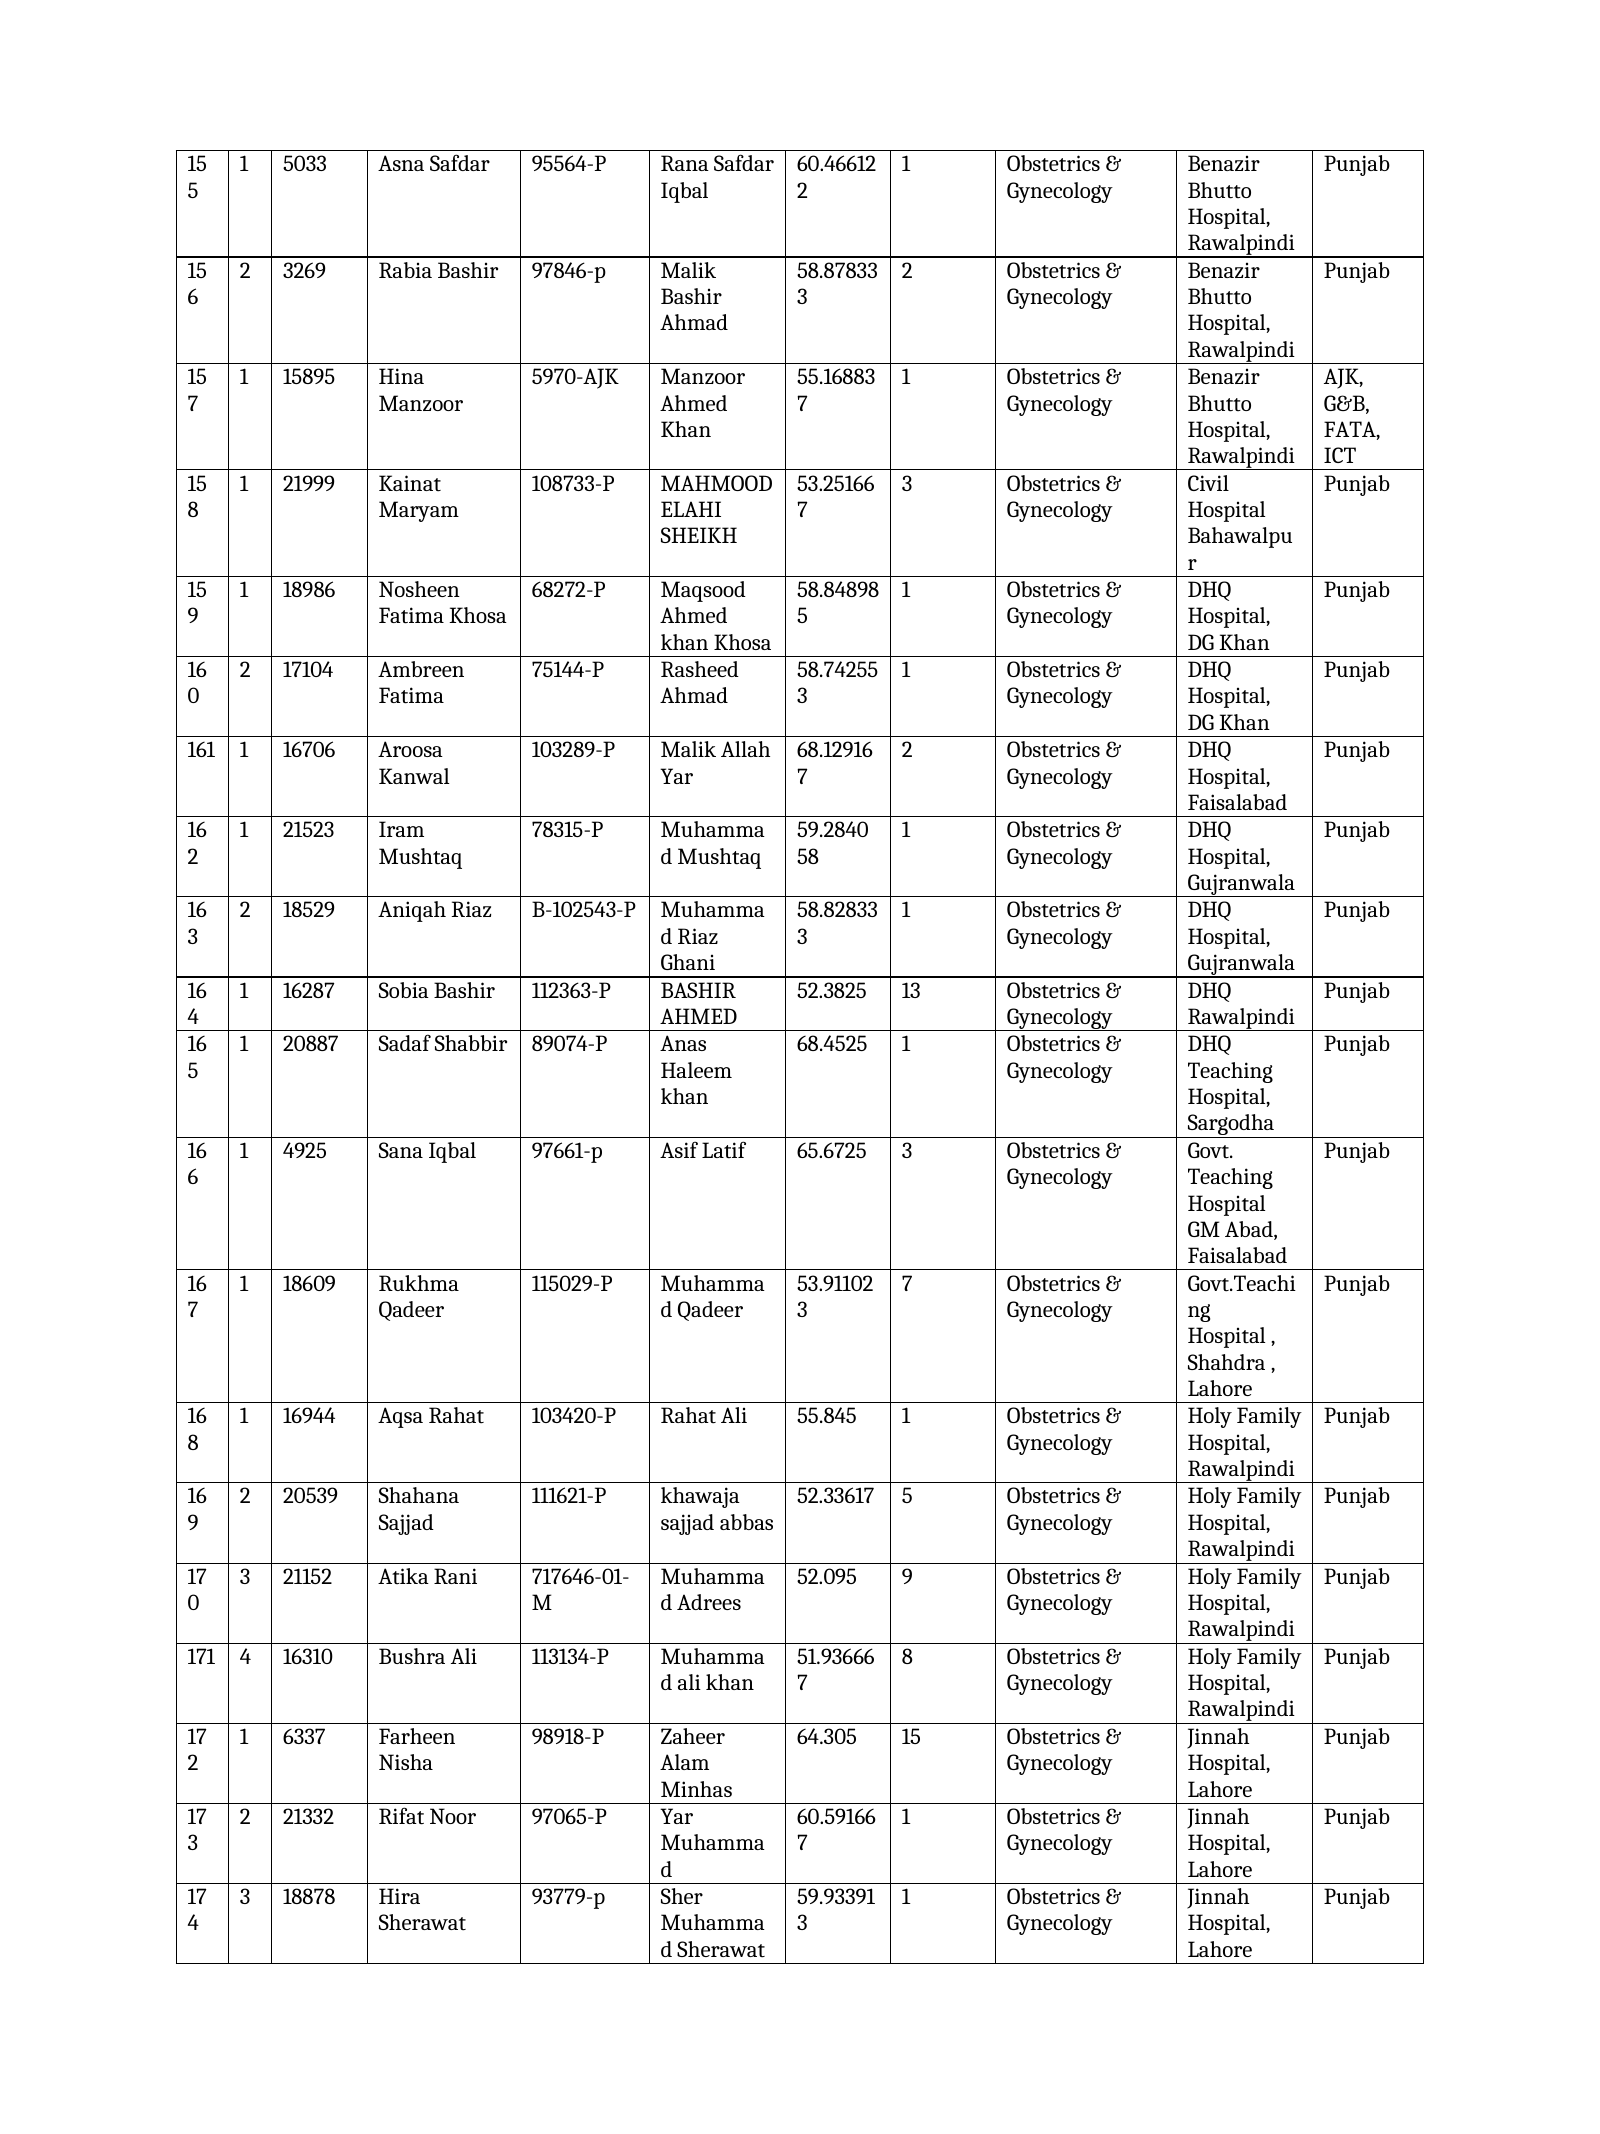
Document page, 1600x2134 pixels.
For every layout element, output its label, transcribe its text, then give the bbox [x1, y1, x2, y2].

table_cell 16310 [272, 1644, 367, 1723]
table_cell 2 [229, 1804, 271, 1883]
table_cell 1 [229, 1403, 271, 1482]
table_cell Punjab [1313, 1724, 1423, 1803]
table_cell 58.742553 [786, 657, 890, 736]
table_cell 68.129167 [786, 737, 890, 816]
table_cell 2 [229, 1483, 271, 1562]
table_cell 155 [177, 151, 228, 256]
table_cell Punjab [1313, 978, 1423, 1030]
table_cell 164 [177, 978, 228, 1030]
table_cell Obstetrics & Gynecology [996, 1138, 1176, 1269]
table_cell Farheen Nisha [368, 1724, 520, 1803]
table_cell Rana Safdar Iqbal [650, 151, 785, 256]
table_cell 1 [891, 1804, 995, 1883]
table_cell DHQ Hospital, Gujranwala [1177, 897, 1312, 976]
table_cell Muhammad Qadeer [650, 1270, 785, 1402]
table_cell 52.33617 [786, 1483, 890, 1562]
table_cell 8 [891, 1644, 995, 1723]
table_cell Yar Muhammad [650, 1804, 785, 1883]
table_cell Malik Bashir Ahmad [650, 258, 785, 363]
table_cell 16706 [272, 737, 367, 816]
table_cell 1 [891, 897, 995, 976]
table_cell 59.284058 [786, 817, 890, 896]
table_cell 89074-P [521, 1031, 649, 1137]
table_cell 52.095 [786, 1564, 890, 1642]
table_cell 21523 [272, 817, 367, 896]
table_cell Obstetrics & Gynecology [996, 1031, 1176, 1137]
table_cell 21152 [272, 1564, 367, 1642]
table_cell 68.4525 [786, 1031, 890, 1137]
table_cell 1 [891, 577, 995, 656]
table_cell 98918-P [521, 1724, 649, 1803]
table_cell Obstetrics & Gynecology [996, 470, 1176, 576]
table_cell 16944 [272, 1403, 367, 1482]
table_cell Punjab [1313, 1031, 1423, 1137]
table_cell Obstetrics & Gynecology [996, 1483, 1176, 1562]
table_cell Sobia Bashir [368, 978, 520, 1030]
table_cell Punjab [1313, 258, 1423, 363]
table_cell 1 [891, 817, 995, 896]
table_cell Punjab [1313, 1403, 1423, 1482]
table_cell Malik Allah Yar [650, 737, 785, 816]
table_cell Obstetrics & Gynecology [996, 817, 1176, 896]
table_cell Bushra Ali [368, 1644, 520, 1723]
table_cell Ambreen Fatima [368, 657, 520, 736]
table_cell BASHIR AHMED [650, 978, 785, 1030]
table_cell 1 [229, 470, 271, 576]
table_cell 3 [229, 1564, 271, 1642]
table_cell Punjab [1313, 897, 1423, 976]
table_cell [1177, 1884, 1312, 1963]
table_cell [996, 1884, 1176, 1963]
table_cell 95564-P [521, 151, 649, 256]
table_cell Rukhma Qadeer [368, 1270, 520, 1402]
table_cell Sher Muhammad Sherawat [650, 1884, 785, 1963]
table_cell 162 [177, 817, 228, 896]
table_cell AJK, G&B, FATA, ICT [1313, 364, 1423, 469]
table_cell 7 [891, 1270, 995, 1402]
table_cell Muhammad Mushtaq [650, 817, 785, 896]
table_cell Jinnah Hospital, Lahore [1177, 1804, 1312, 1883]
table_cell Sana Iqbal [368, 1138, 520, 1269]
table_cell 68272-P [521, 577, 649, 656]
table_cell 2 [229, 897, 271, 976]
table_cell 108733-P [521, 470, 649, 576]
table_cell 103420-P [521, 1403, 649, 1482]
table_cell 18986 [272, 577, 367, 656]
table_cell 53.911023 [786, 1270, 890, 1402]
table_cell Asif Latif [650, 1138, 785, 1269]
table_cell 58.878333 [786, 258, 890, 363]
table_cell Obstetrics & Gynecology [996, 737, 1176, 816]
table_cell Zaheer Alam Minhas [650, 1724, 785, 1803]
table_cell 53.251667 [786, 470, 890, 576]
table_cell Punjab [1313, 151, 1423, 256]
table_cell 159 [177, 577, 228, 656]
table_cell 1 [229, 577, 271, 656]
table_cell 17104 [272, 657, 367, 736]
table_cell 5033 [272, 151, 367, 256]
table_cell 163 [177, 897, 228, 976]
table_cell 3 [891, 1138, 995, 1269]
table_cell Benazir Bhutto Hospital, Rawalpindi [1177, 151, 1312, 256]
table_cell Obstetrics & Gynecology [996, 1644, 1176, 1723]
table_cell 3 [891, 470, 995, 576]
table_cell 173 [177, 1804, 228, 1883]
table_cell khawaja sajjad abbas [650, 1483, 785, 1562]
table_cell 1 [891, 364, 995, 469]
table_cell Hina Manzoor [368, 364, 520, 469]
table_cell 97065-P [521, 1804, 649, 1883]
table_cell Benazir Bhutto Hospital, Rawalpindi [1177, 258, 1312, 363]
table_cell Holy Family Hospital, Rawalpindi [1177, 1644, 1312, 1723]
table_cell 157 [177, 364, 228, 469]
table_cell Govt. Teaching Hospital GM Abad, Faisalabad [1177, 1138, 1312, 1269]
table_cell Obstetrics & Gynecology [996, 1564, 1176, 1642]
table_cell 58.828333 [786, 897, 890, 976]
table_cell 78315-P [521, 817, 649, 896]
table_cell Punjab [1313, 817, 1423, 896]
table_cell Atika Rani [368, 1564, 520, 1642]
table_cell 21332 [272, 1804, 367, 1883]
table_cell DHQ Hospital, Faisalabad [1177, 737, 1312, 816]
table_cell 6337 [272, 1724, 367, 1803]
table_cell 97661-p [521, 1138, 649, 1269]
table_cell 1 [229, 737, 271, 816]
table_cell Punjab [1313, 577, 1423, 656]
table_cell B-102543-P [521, 897, 649, 976]
table_cell 5970-AJK [521, 364, 649, 469]
table_cell 15895 [272, 364, 367, 469]
table_cell 2 [229, 657, 271, 736]
table_cell Shahana Sajjad [368, 1483, 520, 1562]
table_cell Aqsa Rahat [368, 1403, 520, 1482]
table_cell Punjab [1313, 657, 1423, 736]
table_cell Holy Family Hospital, Rawalpindi [1177, 1483, 1312, 1562]
table_cell Punjab [1313, 1270, 1423, 1402]
table_cell 2 [229, 258, 271, 363]
table_cell Manzoor Ahmed Khan [650, 364, 785, 469]
table_cell 168 [177, 1403, 228, 1482]
table_cell Obstetrics & Gynecology [996, 657, 1176, 736]
table_cell 4 [229, 1644, 271, 1723]
table_cell 172 [177, 1724, 228, 1803]
table_cell 15 [891, 1724, 995, 1803]
table_cell Benazir Bhutto Hospital, Rawalpindi [1177, 364, 1312, 469]
table_cell 1 [229, 1138, 271, 1269]
table_cell Civil Hospital Bahawalpur [1177, 470, 1312, 576]
table_cell 20539 [272, 1483, 367, 1562]
table_cell 2 [891, 258, 995, 363]
table_cell 65.6725 [786, 1138, 890, 1269]
table_cell 1 [891, 1884, 995, 1963]
table_cell 112363-P [521, 978, 649, 1030]
table_cell Punjab [1313, 1483, 1423, 1562]
table_cell Rasheed Ahmad [650, 657, 785, 736]
table_cell DHQ Teaching Hospital, Sargodha [1177, 1031, 1312, 1137]
table_cell 51.936667 [786, 1644, 890, 1723]
table_cell 113134-P [521, 1644, 649, 1723]
table_cell Anas Haleem khan [650, 1031, 785, 1137]
table_cell 1 [891, 1403, 995, 1482]
table_cell Rahat Ali [650, 1403, 785, 1482]
table_cell Govt.Teaching Hospital , Shahdra , Lahore [1177, 1270, 1312, 1402]
table_cell 169 [177, 1483, 228, 1562]
table_cell Punjab [1313, 470, 1423, 576]
table_cell Punjab [1313, 1564, 1423, 1642]
table_cell 1 [229, 364, 271, 469]
table_cell 2 [891, 737, 995, 816]
table_cell 717646-01-M [521, 1564, 649, 1642]
table_cell Obstetrics & Gynecology [996, 1270, 1176, 1402]
table_cell Rifat Noor [368, 1804, 520, 1883]
table_cell 55.168837 [786, 364, 890, 469]
table_cell 60.591667 [786, 1804, 890, 1883]
table_cell 52.3825 [786, 978, 890, 1030]
table_cell 97846-p [521, 258, 649, 363]
table_cell 3269 [272, 258, 367, 363]
table_cell Holy Family Hospital, Rawalpindi [1177, 1564, 1312, 1642]
table_cell 64.305 [786, 1724, 890, 1803]
table_cell 165 [177, 1031, 228, 1137]
table_cell Punjab [1313, 1138, 1423, 1269]
table_cell DHQ Hospital, DG Khan [1177, 657, 1312, 736]
table_cell 18609 [272, 1270, 367, 1402]
table_cell Aniqah Riaz [368, 897, 520, 976]
table_cell MAHMOOD ELAHI SHEIKH [650, 470, 785, 576]
table_cell Obstetrics & Gynecology [996, 978, 1176, 1030]
table_cell 1 [229, 1270, 271, 1402]
table_cell Punjab [1313, 1884, 1423, 1963]
table_cell 158 [177, 470, 228, 576]
table_cell 1 [229, 1724, 271, 1803]
table_cell 111621-P [521, 1483, 649, 1562]
table_cell 115029-P [521, 1270, 649, 1402]
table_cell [996, 151, 1176, 256]
table_cell Obstetrics & Gynecology [996, 1804, 1176, 1883]
table_cell 160 [177, 657, 228, 736]
table_cell Nosheen Fatima Khosa [368, 577, 520, 656]
table_cell 4925 [272, 1138, 367, 1269]
table_cell 93779-p [521, 1884, 649, 1963]
table_cell Punjab [1313, 1804, 1423, 1883]
table_cell Holy Family Hospital, Rawalpindi [1177, 1403, 1312, 1482]
table_cell 1 [891, 1031, 995, 1137]
table_cell 1 [229, 817, 271, 896]
table_cell Sadaf Shabbir [368, 1031, 520, 1137]
table_cell Aroosa Kanwal [368, 737, 520, 816]
table_cell 1 [229, 1031, 271, 1137]
table_cell DHQ Hospital, Gujranwala [1177, 817, 1312, 896]
table_cell 166 [177, 1138, 228, 1269]
table_cell DHQ Rawalpindi [1177, 978, 1312, 1030]
table_cell 75144-P [521, 657, 649, 736]
table_cell Asna Safdar [368, 151, 520, 256]
table_cell Obstetrics & Gynecology [996, 364, 1176, 469]
table_cell 1 [891, 657, 995, 736]
table_cell Obstetrics & Gynecology [996, 577, 1176, 656]
table_cell 174 [177, 1884, 228, 1963]
table_cell Jinnah Hospital, Lahore [1177, 1724, 1312, 1803]
table_cell Obstetrics & Gynecology [996, 258, 1176, 363]
table_cell 170 [177, 1564, 228, 1642]
table_cell Muhammad Adrees [650, 1564, 785, 1642]
table_cell 18529 [272, 897, 367, 976]
table_cell Hira Sherawat [368, 1884, 520, 1963]
table_cell 156 [177, 258, 228, 363]
table_cell 9 [891, 1564, 995, 1642]
table_cell Rabia Bashir [368, 258, 520, 363]
table_cell 1 [891, 151, 995, 256]
table_cell 161 [177, 737, 228, 816]
table_cell 1 [229, 978, 271, 1030]
table_cell Punjab [1313, 1644, 1423, 1723]
table_cell 171 [177, 1644, 228, 1723]
table_cell Obstetrics & Gynecology [996, 1724, 1176, 1803]
table_cell DHQ Hospital, DG Khan [1177, 577, 1312, 656]
table_cell 55.845 [786, 1403, 890, 1482]
table_cell 3 [229, 1884, 271, 1963]
table_cell Iram Mushtaq [368, 817, 520, 896]
table_cell 103289-P [521, 737, 649, 816]
table_cell Muhammad Riaz Ghani [650, 897, 785, 976]
table_cell 1 [229, 151, 271, 256]
table_cell Obstetrics & Gynecology [996, 1403, 1176, 1482]
table_cell 60.466122 [786, 151, 890, 256]
table_cell Muhammad ali khan [650, 1644, 785, 1723]
table_cell Maqsood Ahmed khan Khosa [650, 577, 785, 656]
table_cell 18878 [272, 1884, 367, 1963]
table_cell 21999 [272, 470, 367, 576]
table_cell 20887 [272, 1031, 367, 1137]
table_cell 59.933913 [786, 1884, 890, 1963]
table_cell 5 [891, 1483, 995, 1562]
table_cell 58.848985 [786, 577, 890, 656]
table_cell 167 [177, 1270, 228, 1402]
table_cell Obstetrics & Gynecology [996, 897, 1176, 976]
table_cell 16287 [272, 978, 367, 1030]
table_cell Kainat Maryam [368, 470, 520, 576]
table_cell Punjab [1313, 737, 1423, 816]
table_cell 13 [891, 978, 995, 1030]
